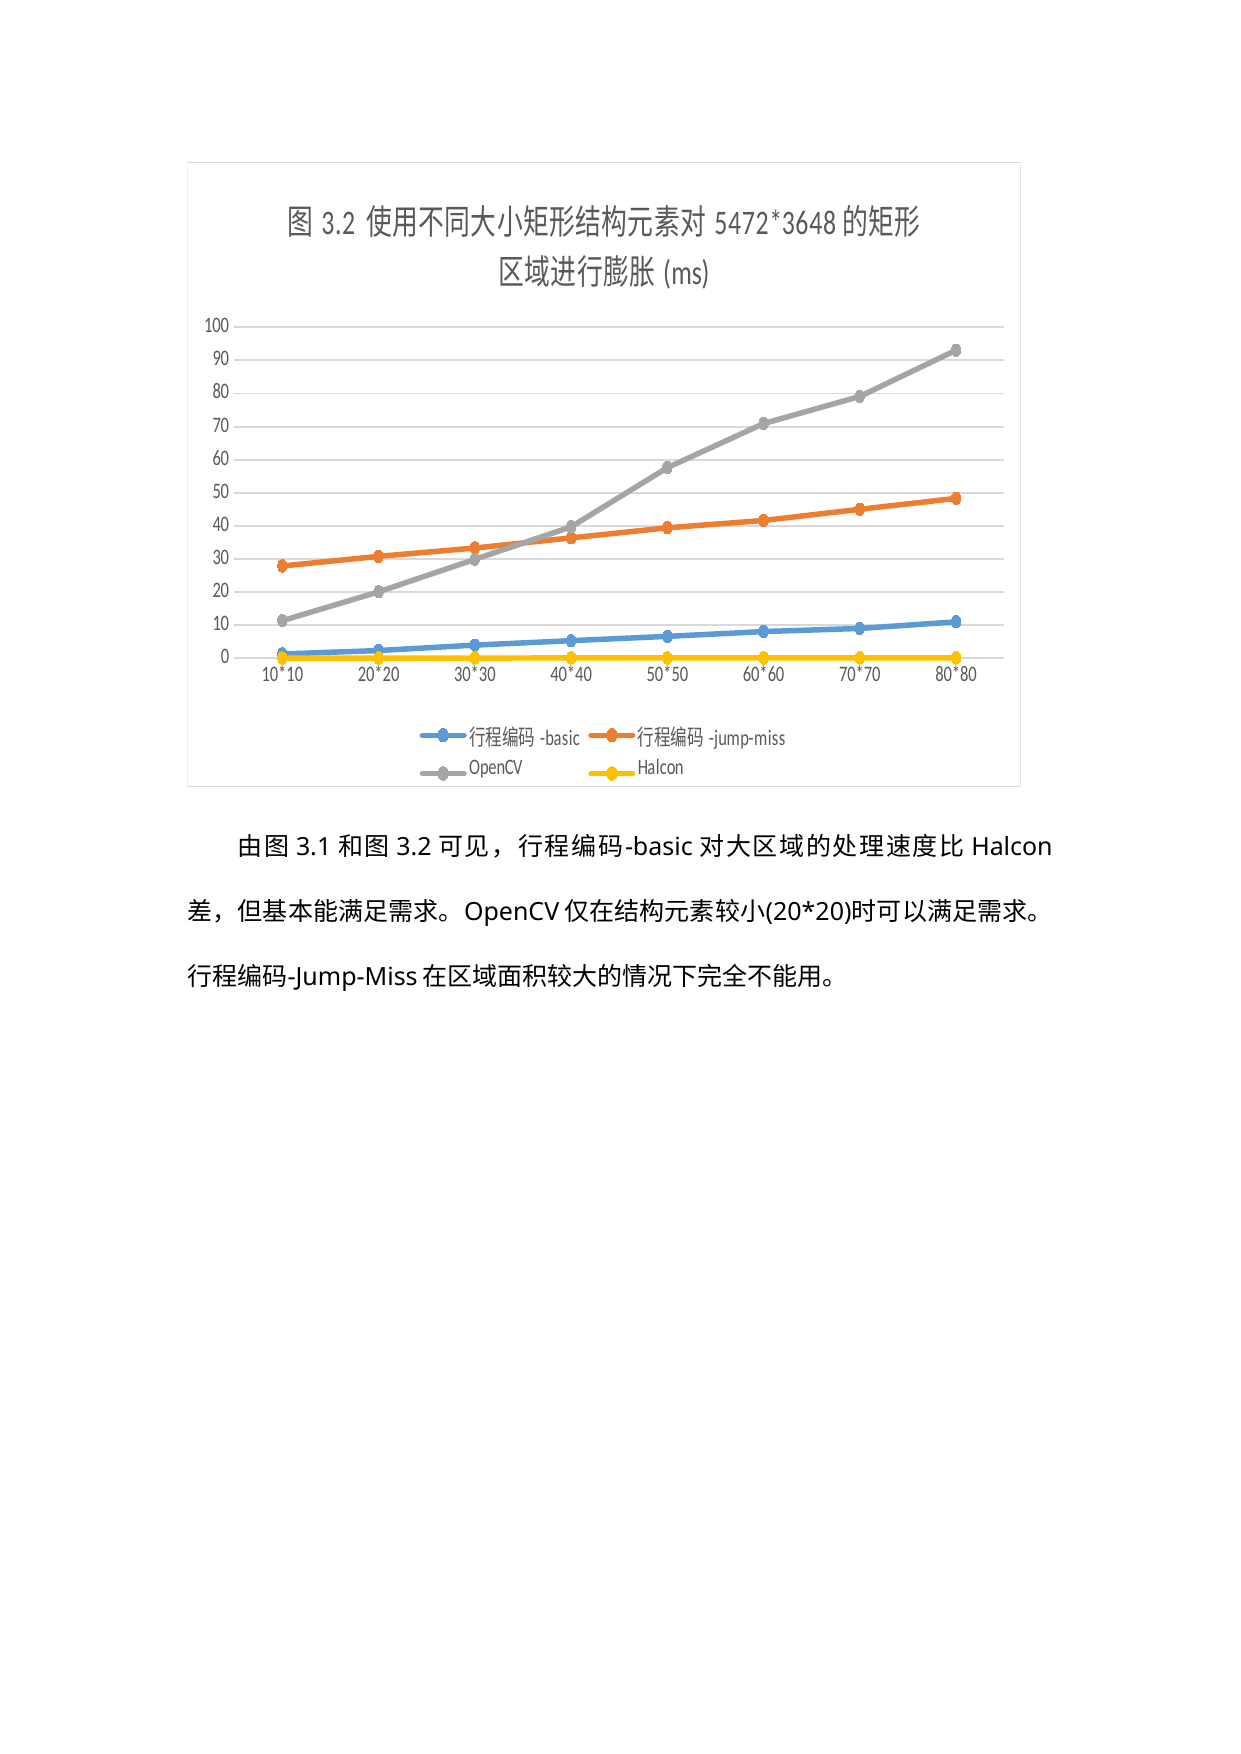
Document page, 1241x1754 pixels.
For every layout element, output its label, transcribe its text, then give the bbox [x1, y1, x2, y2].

list 由图3.1和图3.2可见，行程编码-basic对大区域的处理速度比Halcon差，但基本能满足需求。OpenCV仅在结构元素较小(20*20)时可以满足需求。行程编码-Jump-Miss在区域面积较大的情况下完全不能用。 [187, 812, 1053, 1007]
